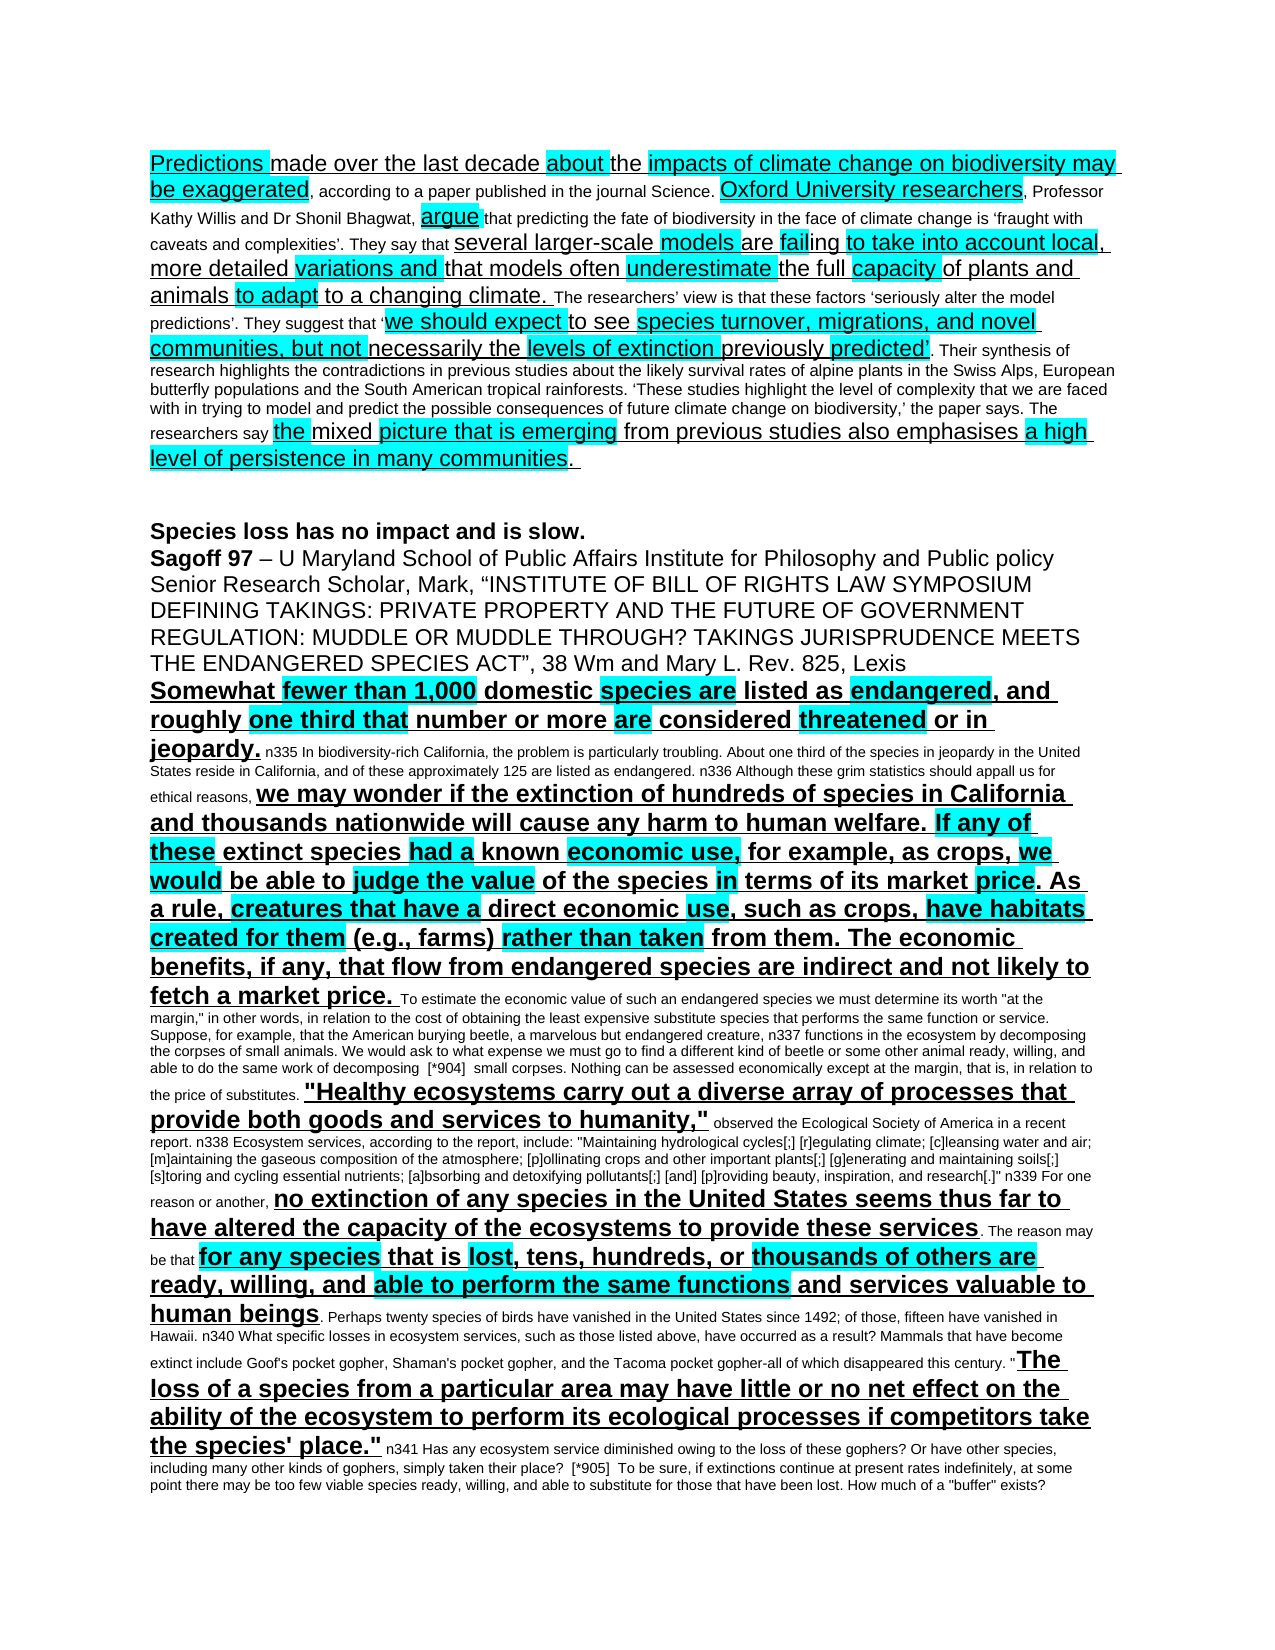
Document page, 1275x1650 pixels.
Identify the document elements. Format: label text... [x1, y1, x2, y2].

text Predictions made over the last decade about the impacts of climate change on biodiversity may be exaggerated, according to a paper published in the journal Science. Oxford University researchers, Professor Kathy Willis and Dr Shonil Bhagwat, argue that predicting the fate of biodiversity in the face of climate change is ‘fraught with caveats and complexities’. They say that several larger-scale models are failing to take into account local, more detailed variations and that models often underestimate the full capacity of plants and animals to adapt to a changing climate. The researchers’ view is that these factors ‘seriously alter the model predictions’. They suggest that ‘we should expect to see species turnover, migrations, and novel communities, but not necessarily the levels of extinction previously predicted’. Their synthesis of research highlights the contradictions in previous studies about the likely survival rates of alpine plants in the Swiss Alps, European butterfly populations and the South American tropical rainforests. ‘These studies highlight the level of complexity that we are faced with in trying to model and predict the possible consequences of future climate change on biodiversity,’ the paper says. The researchers say the mixed picture that is emerging from previous studies also emphasises a high level of persistence in many communities. [150, 150, 1125, 471]
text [150, 676, 1095, 1493]
subtitle Species loss has no impact and is slow. [150, 518, 1125, 544]
text Sagoff 97 – U Maryland School of Public Affairs Institute for Philosophy and Public policy Senior Research Scholar, Mark, “INSTITUTE OF BILL OF RIGHTS LAW SYMPOSIUM DEFINING TAKINGS: PRIVATE PROPERTY AND THE FUTURE OF GOVERNMENT REGULATION: MUDDLE OR MUDDLE THROUGH? TAKINGS JURISPRUDENCE MEETS THE ENDANGERED SPECIES ACT”, 38 Wm and Mary L. Rev. 825, Lexis [150, 544, 1125, 676]
